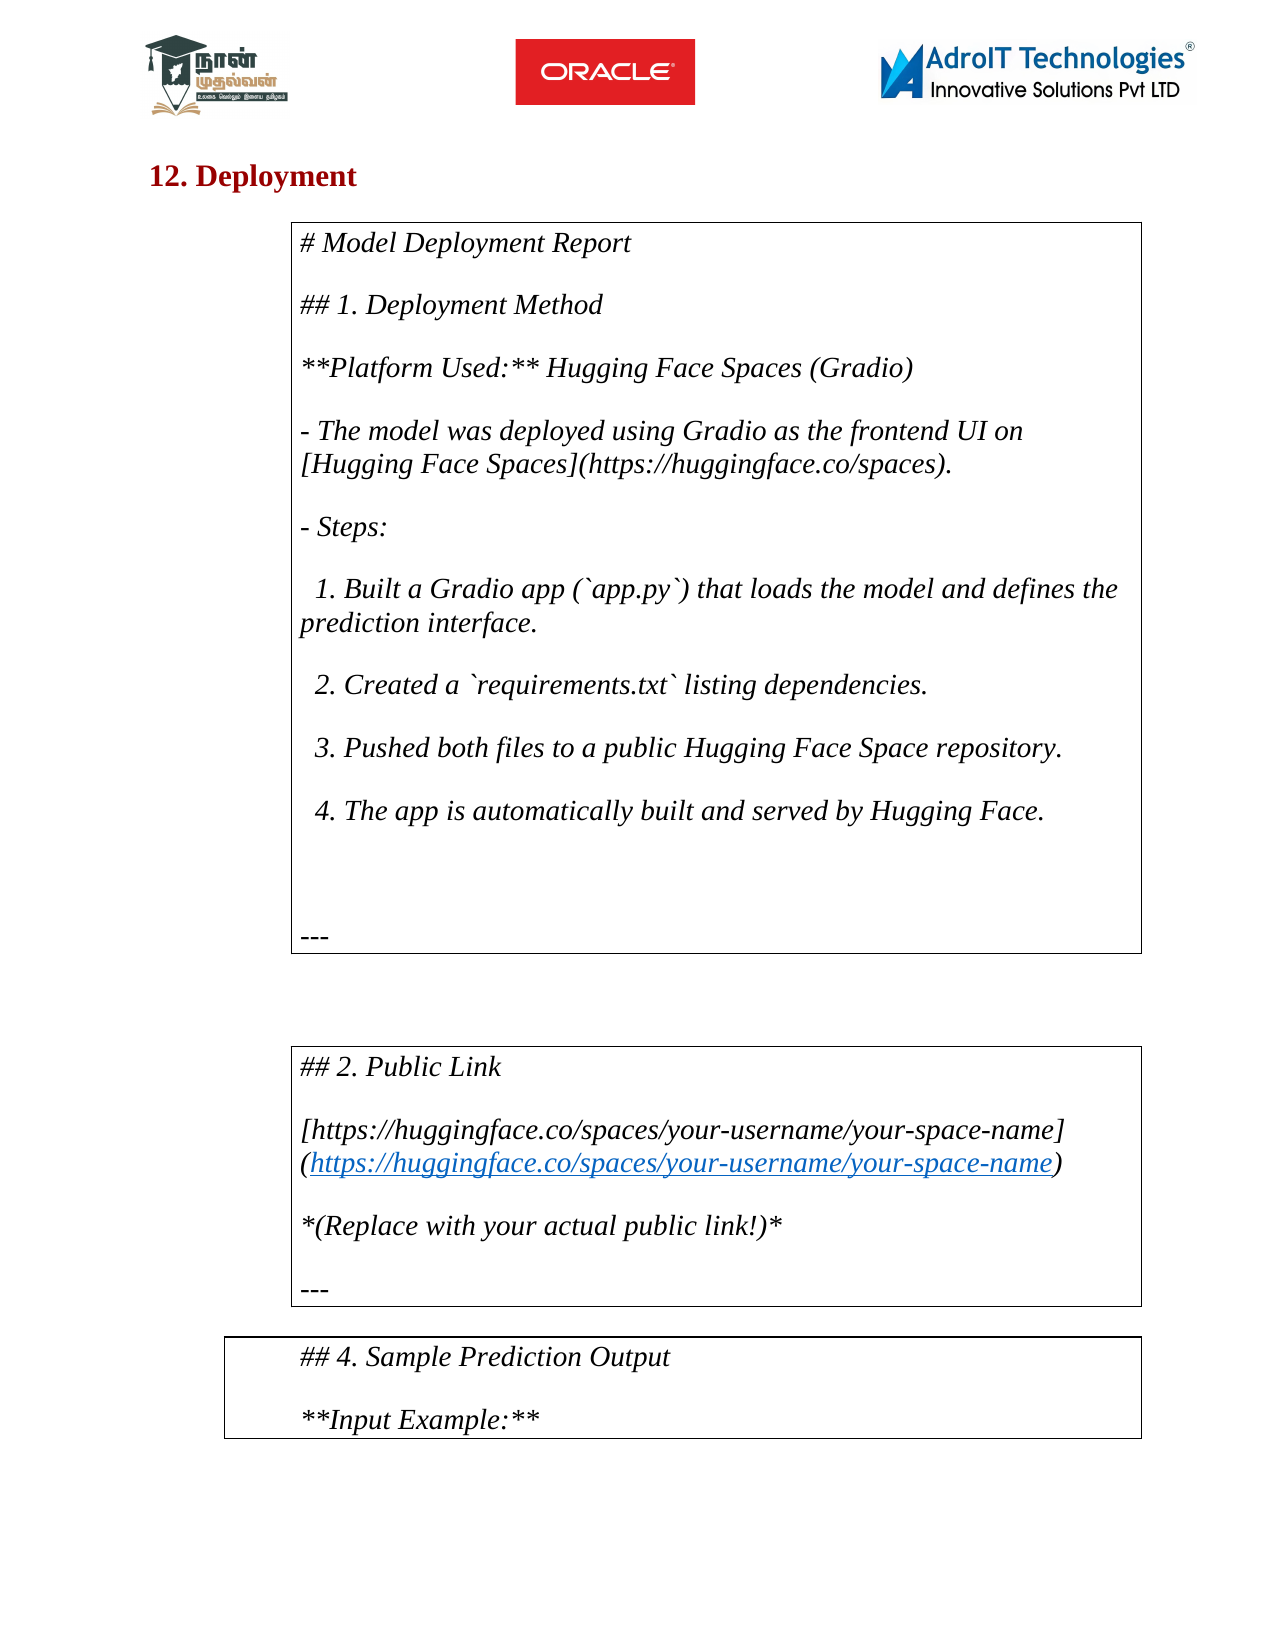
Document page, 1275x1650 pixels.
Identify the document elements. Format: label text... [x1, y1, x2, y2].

text ## 4. Sample Prediction Output [225, 1338, 1141, 1373]
text - Steps: [292, 506, 1141, 542]
text 4. The app is automatically built and served by Hugging Face. [292, 789, 1141, 826]
text ## 1. Deployment Method [292, 284, 1141, 321]
picture [878, 39, 1197, 105]
picture [140, 31, 290, 119]
text 1. Built a Gradio app (`app.py`) that loads the model and defines the prediction interface. [292, 568, 1141, 638]
text --- [292, 915, 1141, 953]
text - The model was deployed using Gradio as the frontend UI on [Hugging Face Spaces](https://huggingface.co/spaces). [292, 409, 1141, 480]
text ## 2. Public Link [292, 1047, 1141, 1083]
text **Input Example:** [225, 1399, 1141, 1438]
text **Platform Used:** Hugging Face Spaces (Gradio) [292, 347, 1141, 383]
subtitle 12. Deployment [148, 157, 705, 193]
text # Model Deployment Report [292, 223, 1141, 258]
text 2. Created a `requirements.txt` listing dependencies. [292, 664, 1141, 701]
text *(Replace with your actual public link!)* [292, 1205, 1141, 1242]
text 3. Pushed both files to a public Hugging Face Space repository. [292, 727, 1141, 764]
picture [515, 39, 696, 105]
text [https://huggingface.co/spaces/your-username/your-space-name](https://huggingface.co/spaces/your-username/your-space-name) [292, 1109, 1141, 1179]
text --- [292, 1268, 1141, 1306]
